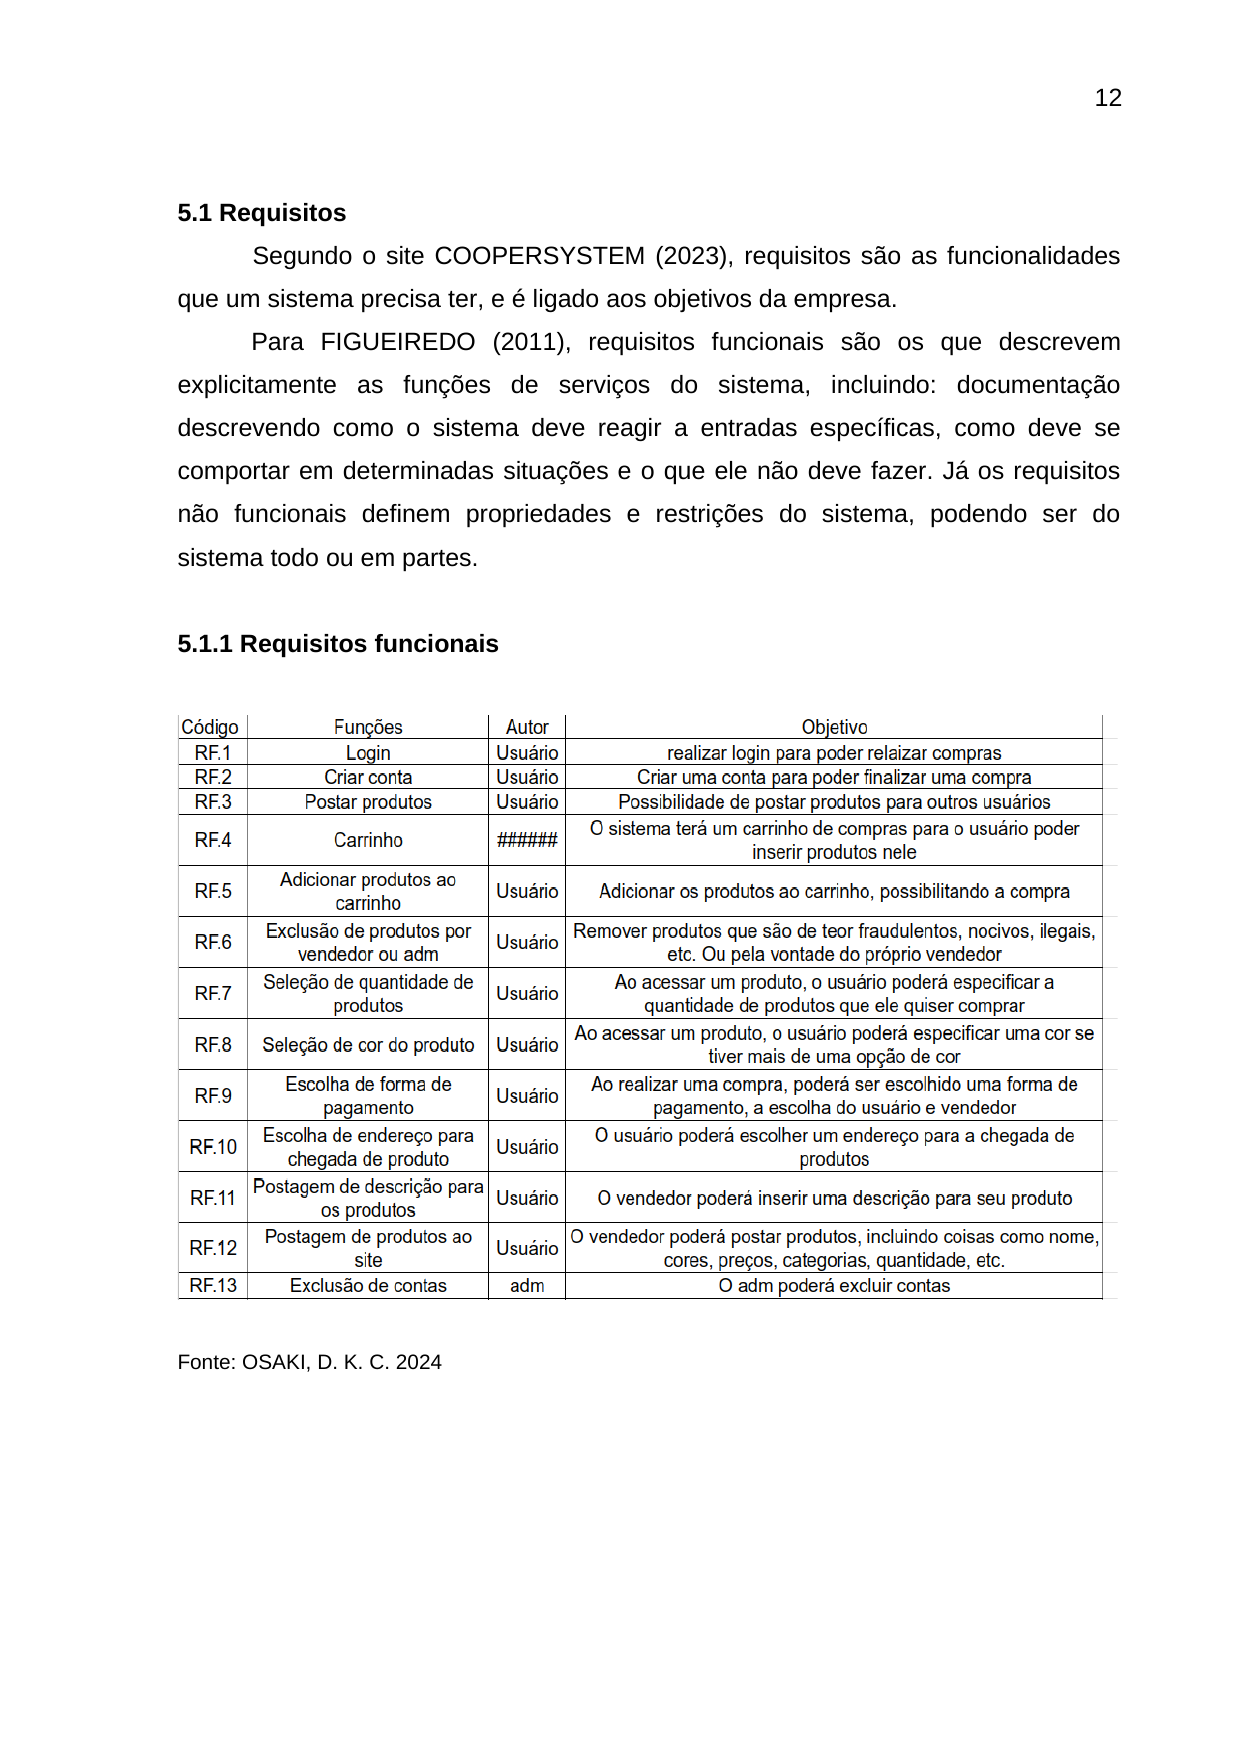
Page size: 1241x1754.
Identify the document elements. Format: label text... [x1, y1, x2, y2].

picture [177, 715, 1118, 1300]
text Segundo o site COOPERSYSTEM (2023), requisitos são as funcionalidades que um sistema precisa ter, e é ligado aos objetivos da empresa. [177, 241, 1122, 313]
text Fonte: OSAKI, D. K. C. 2024 [177, 1350, 1122, 1374]
subtitle 5.1 Requisitos [177, 198, 1122, 226]
subtitle 5.1.1 Requisitos funcionais [177, 629, 1122, 658]
text Para FIGUEIREDO (2011), requisitos funcionais são os que descrevem explicitamente as funções de serviços do sistema, incluindo: documentação descrevendo como o sistema deve reagir a entradas específicas, como deve se comportar em determinadas situações e o que ele não deve fazer. Já os requisitos não funcionais definem propriedades e restrições do sistema, podendo ser do sistema todo ou em partes. [177, 327, 1122, 571]
